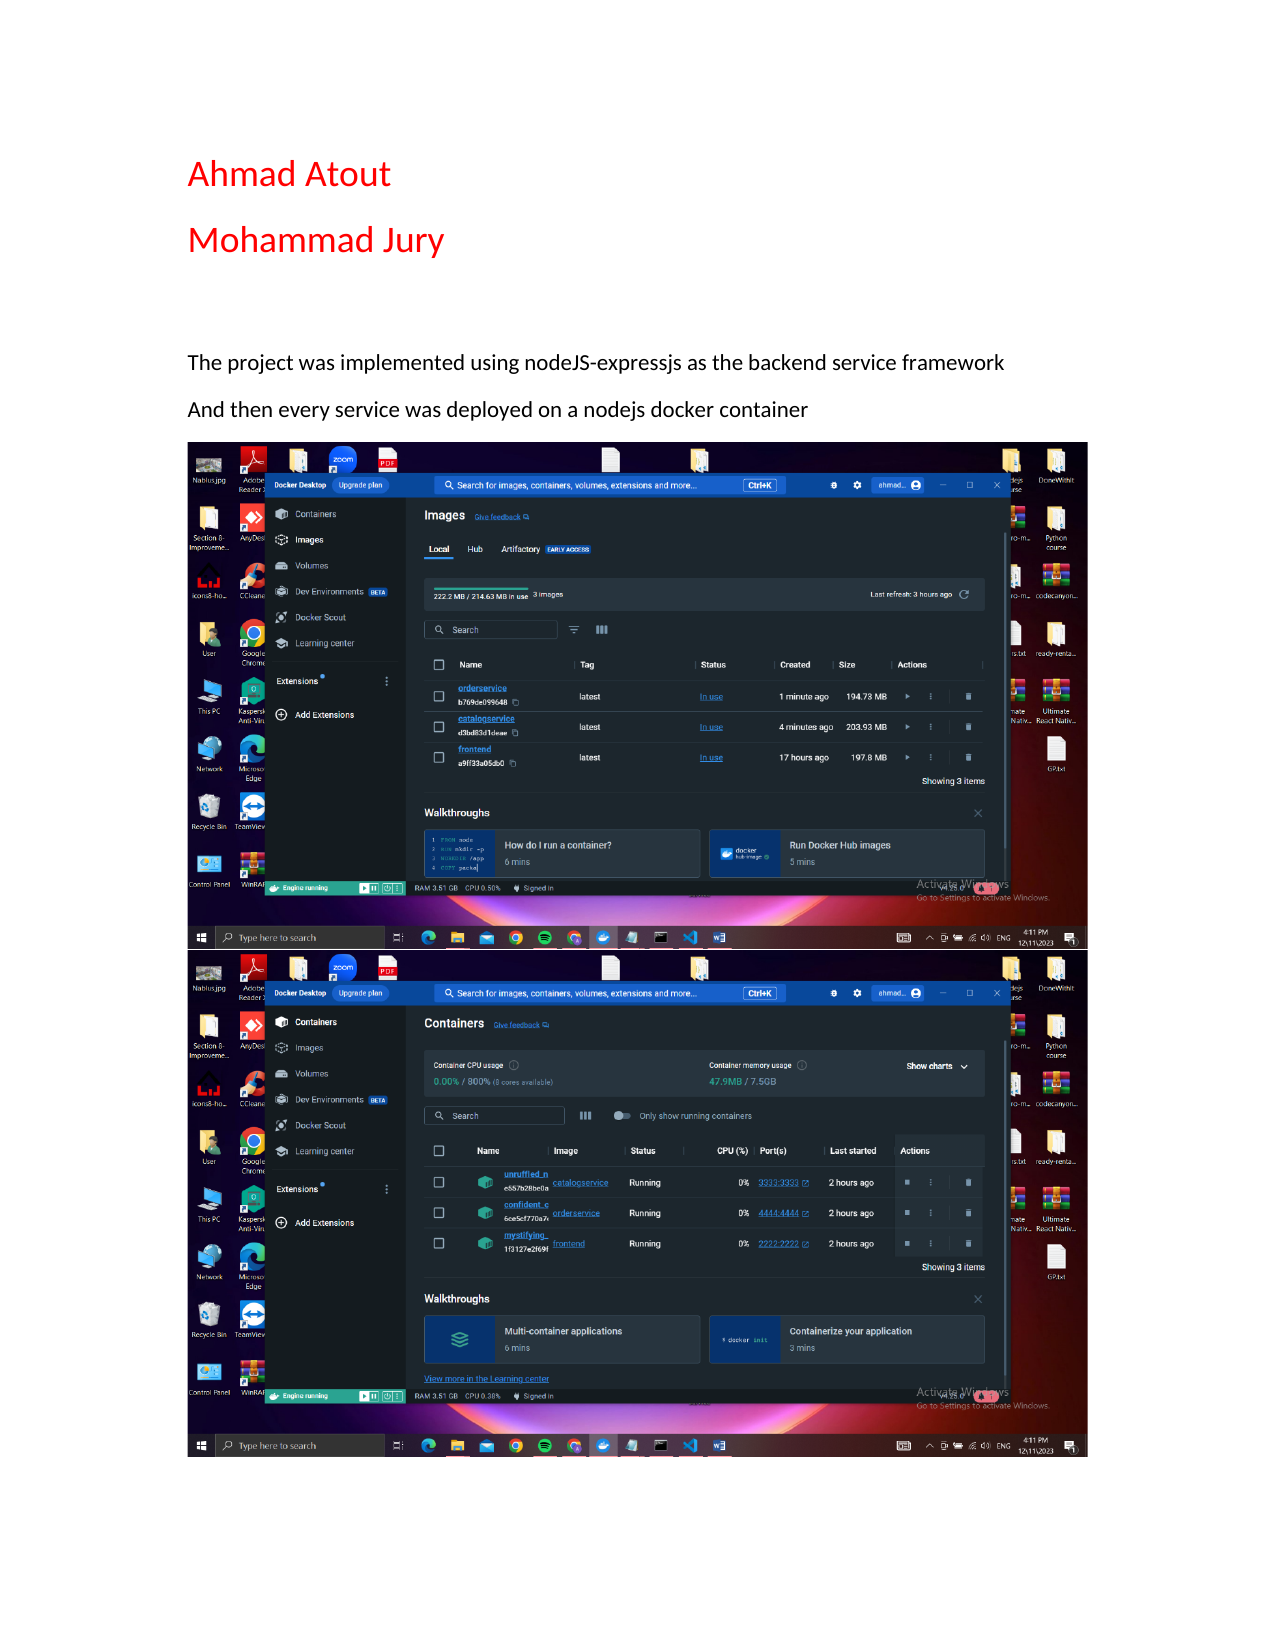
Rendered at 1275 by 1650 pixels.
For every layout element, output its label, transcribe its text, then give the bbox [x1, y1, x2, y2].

text Mohammad Jury [187, 216, 1087, 262]
picture [187, 950, 1088, 1457]
picture [187, 442, 1088, 949]
text Ahmad Atout [187, 150, 1087, 196]
text The project was implemented using nodeJS-expressjs as the backend service framework [187, 348, 1087, 376]
text And then every service was deployed on a nodejs docker container [187, 395, 1087, 423]
